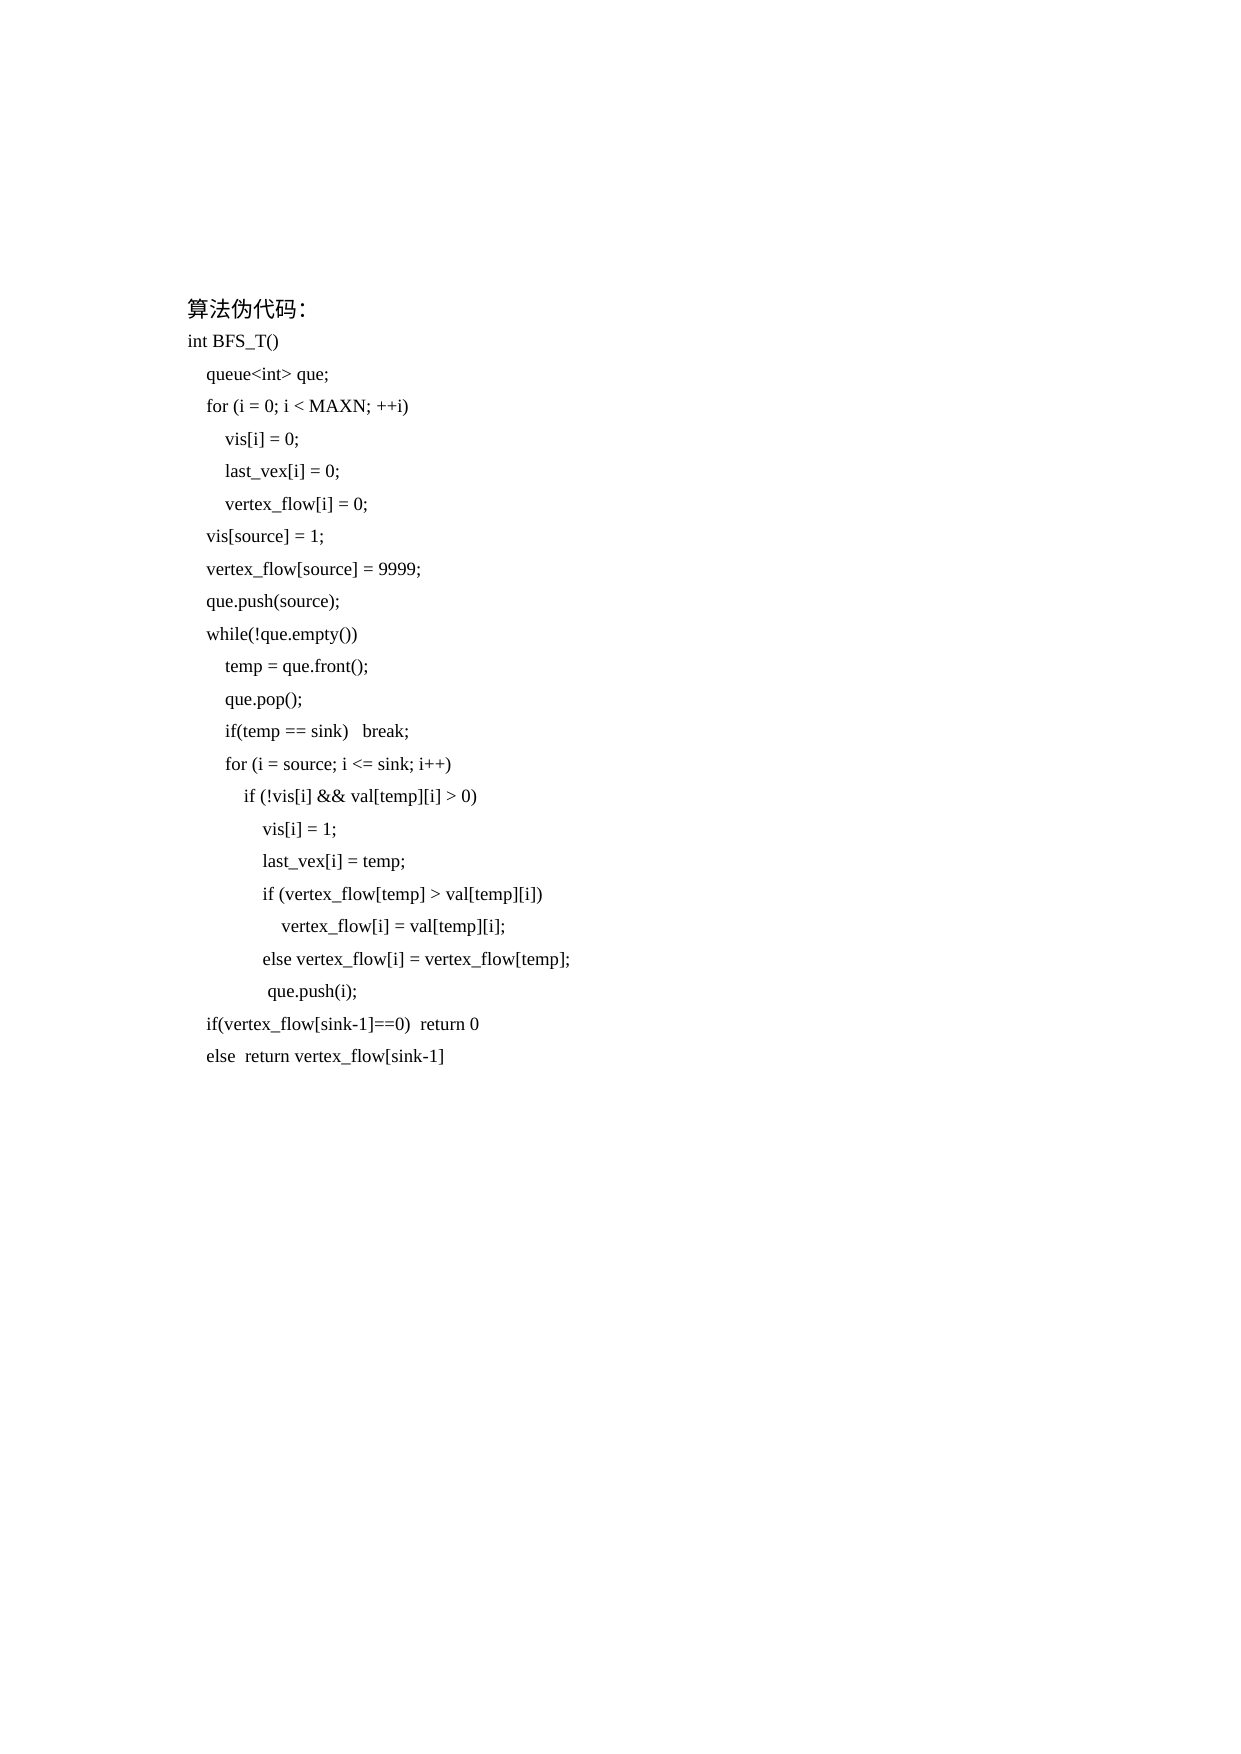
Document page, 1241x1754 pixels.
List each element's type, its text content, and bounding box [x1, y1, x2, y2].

list vertex_flow[i] = val[temp][i]; [187, 909, 1053, 942]
list vis[i] = 0; [187, 422, 1053, 454]
list if(vertex_flow[sink-1]==0) return 0 [187, 1007, 1053, 1039]
list last_vex[i] = 0; [187, 454, 1053, 487]
list vertex_flow[i] = 0; [187, 487, 1053, 519]
list if (!vis[i] && val[temp][i] > 0) [187, 779, 1053, 812]
list 算法伪代码： [187, 292, 1053, 324]
list while(!que.empty()) [187, 617, 1053, 649]
list que.pop(); [187, 682, 1053, 714]
list for (i = 0; i < MAXN; ++i) [187, 389, 1053, 422]
list queue<int> que; [187, 357, 1053, 389]
list for (i = source; i <= sink; i++) [187, 747, 1053, 779]
list temp = que.front(); [187, 649, 1053, 682]
list else return vertex_flow[sink-1] [187, 1039, 1053, 1072]
list else vertex_flow[i] = vertex_flow[temp]; [187, 942, 1053, 974]
list if (vertex_flow[temp] > val[temp][i]) [187, 877, 1053, 909]
list vis[source] = 1; [187, 519, 1053, 552]
list if(temp == sink) break; [187, 714, 1053, 747]
list int BFS_T() [187, 324, 1053, 357]
list vis[i] = 1; [187, 812, 1053, 844]
list que.push(source); [187, 584, 1053, 617]
list vertex_flow[source] = 9999; [187, 552, 1053, 584]
list last_vex[i] = temp; [187, 844, 1053, 877]
list que.push(i); [187, 974, 1053, 1007]
